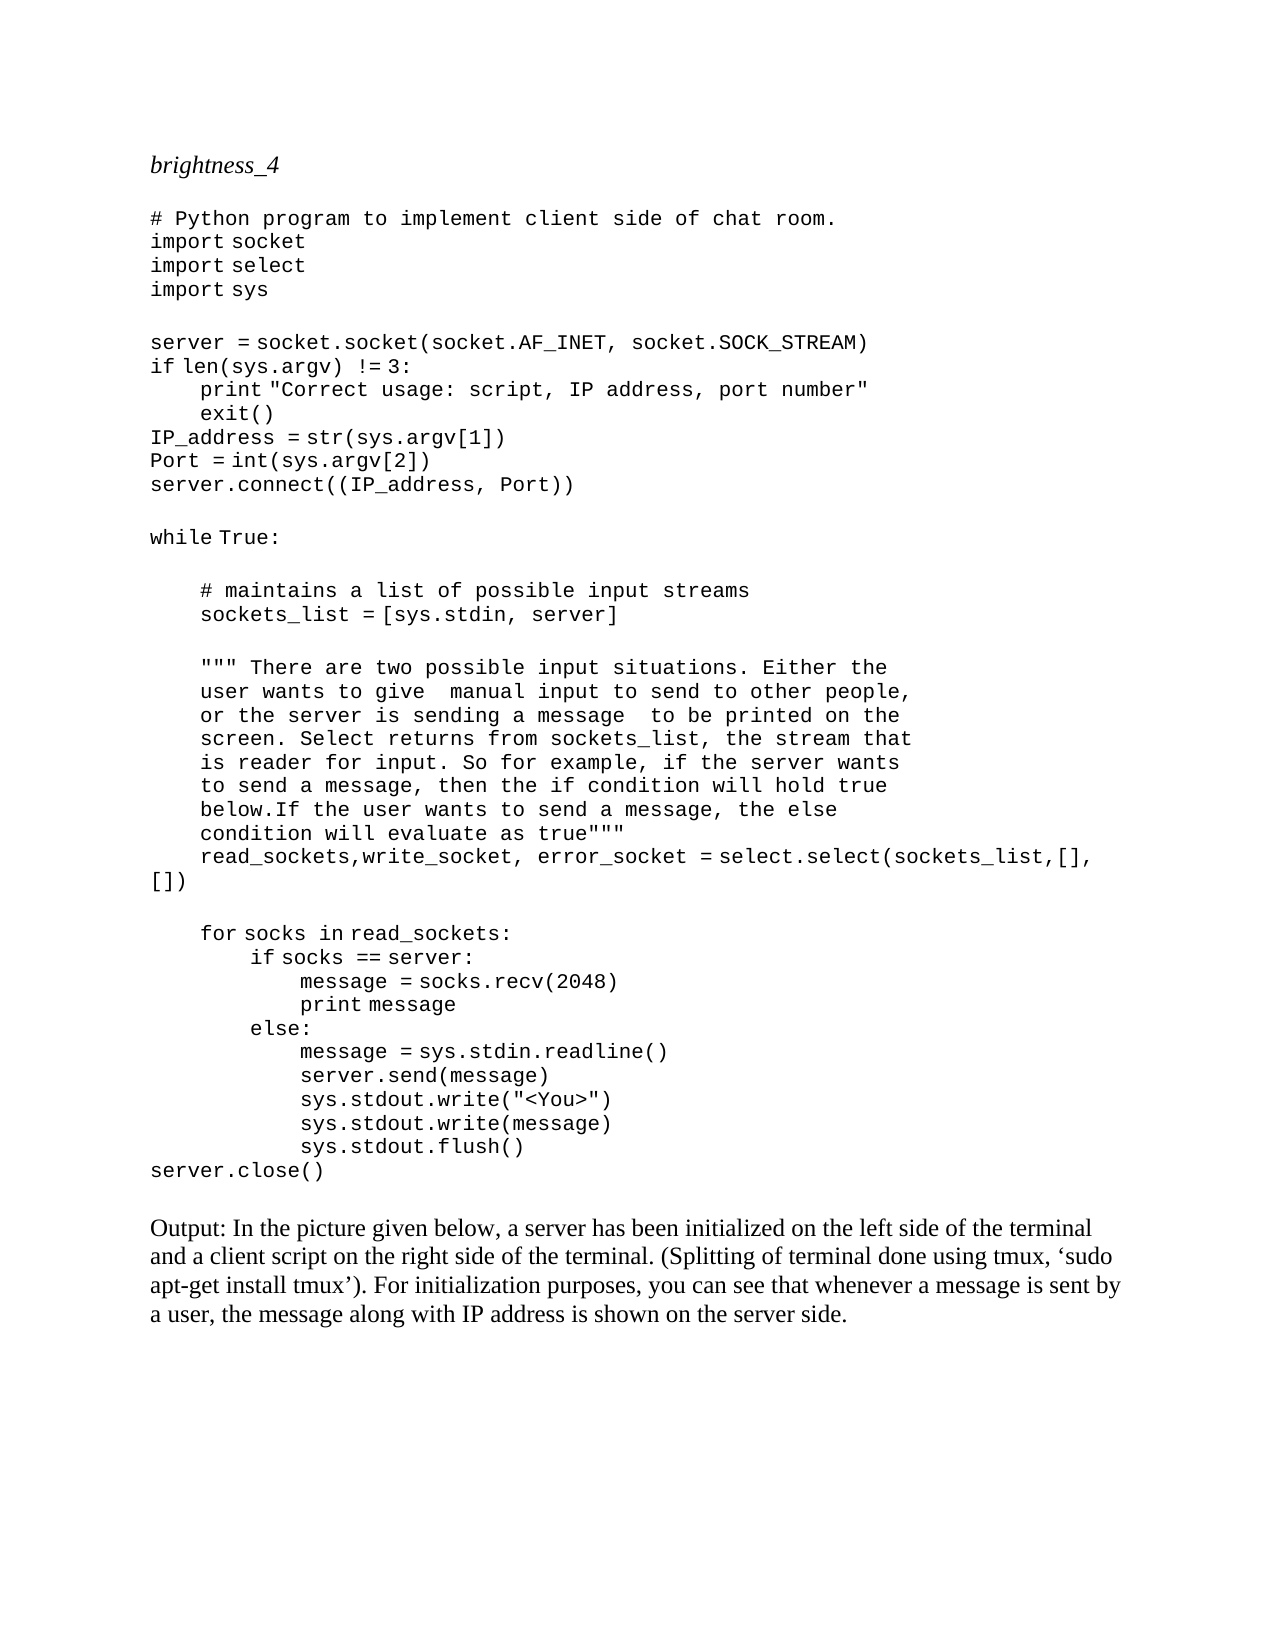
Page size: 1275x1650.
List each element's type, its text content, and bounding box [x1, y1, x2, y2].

text brightness_4 [150, 150, 1125, 179]
text Output: In the picture given below, a server has been initialized on the left side of the terminal and a client script on the right side of the terminal. (Splitting of terminal done using tmux, ‘sudo apt-get install tmux’). For initialization purposes, you can see that whenever a message is sent by a user, the message along with IP address is shown on the server side. [150, 1213, 1125, 1328]
table_header # Python program to implement client side of chat room. import socket import select import sys server = socket.socket(socket.AF_INET, socket.SOCK_STREAM) if len(sys.argv) != 3: print "Correct usage: script, IP address, port number" exit() IP_address = str(sys.argv[1]) Port = int(sys.argv[2]) server.connect((IP_address, Port)) while True: # maintains a list of possible input streams sockets_list = [sys.stdin, server] """ There are two possible input situations. Either the user wants to give manual input to send to other people, or the server is sending a message to be printed on the screen. Select returns from sockets_list, the stream that is reader for input. So for example, if the server wants to send a message, then the if condition will hold true below.If the user wants to send a message, the else condition will evaluate as true""" read_sockets,write_socket, error_socket = select.select(sockets_list,[],[]) for socks in read_sockets: if socks == server: message = socks.recv(2048) print message else: message = sys.stdin.readline() server.send(message) sys.stdout.write("<You>") sys.stdout.write(message) sys.stdout.flush() server.close() [150, 208, 1125, 1183]
